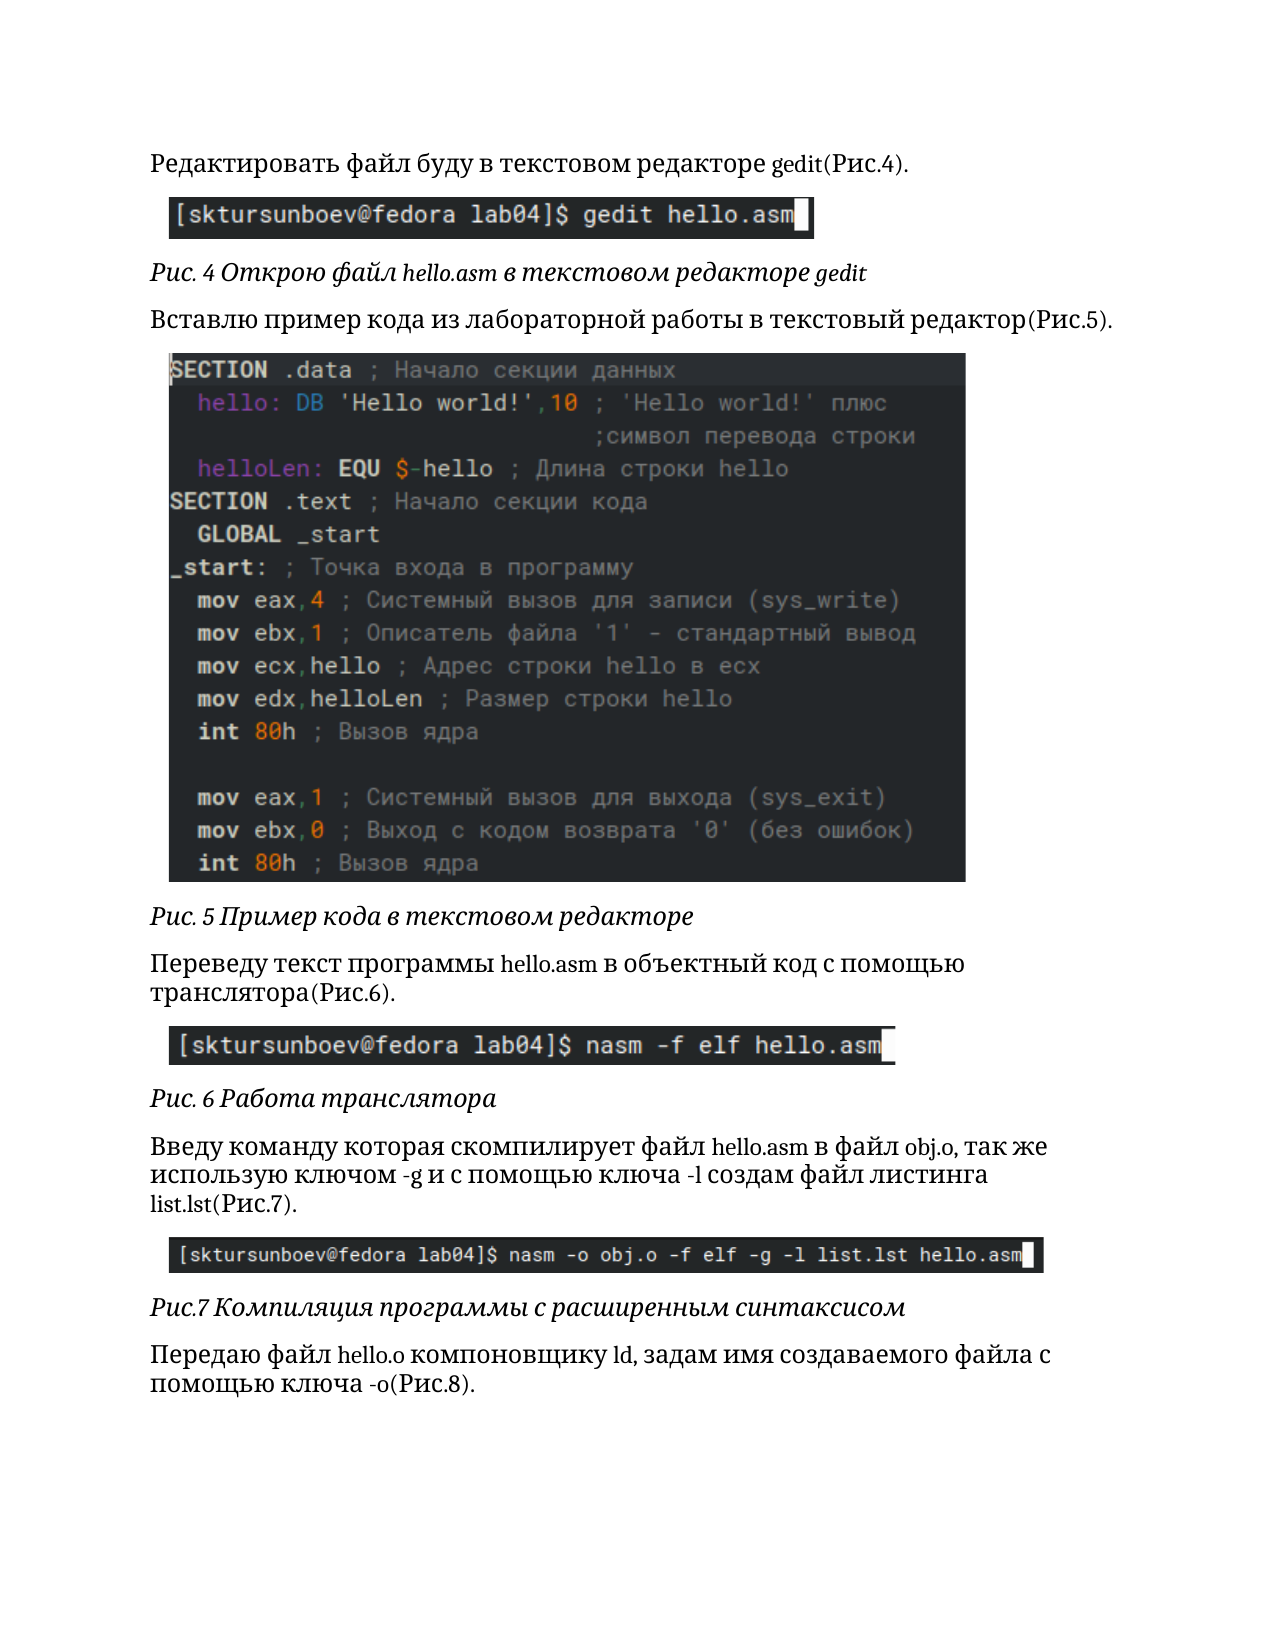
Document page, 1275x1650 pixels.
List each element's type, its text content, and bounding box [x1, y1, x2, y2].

text Рис.7 Компиляция программы с расширенным синтаксисом [150, 1294, 1125, 1322]
text Передаю файл hello.o компоновщику ld, задам имя создаваемого файла с помощью ключа -o(Рис.8). [150, 1341, 1125, 1399]
picture [168, 1237, 1044, 1273]
text Введу команду которая скомпилирует файл hello.asm в файл obj.o, так же использую ключом -g и с помощью ключа -l создам файл листинга list.lst(Рис.7). [150, 1132, 1125, 1219]
picture [168, 1026, 896, 1065]
text Рис. 5 Пример кода в текстовом редакторе [150, 903, 1125, 932]
text Рис. 4 Открою файл hello.asm в текстовом редакторе gedit [150, 259, 1125, 288]
picture [168, 353, 966, 882]
text Вставлю пример кода из лабораторной работы в текстовый редактор(Рис.5). [150, 306, 1125, 335]
text Рис. 6 Работа транслятора [150, 1085, 1125, 1114]
picture [168, 197, 815, 239]
text Переведу текст программы hello.asm в объектный код с помощью транслятора(Рис.6). [150, 950, 1125, 1008]
text Редактировать файл буду в текстовом редакторе gedit(Рис.4). [150, 150, 1125, 179]
